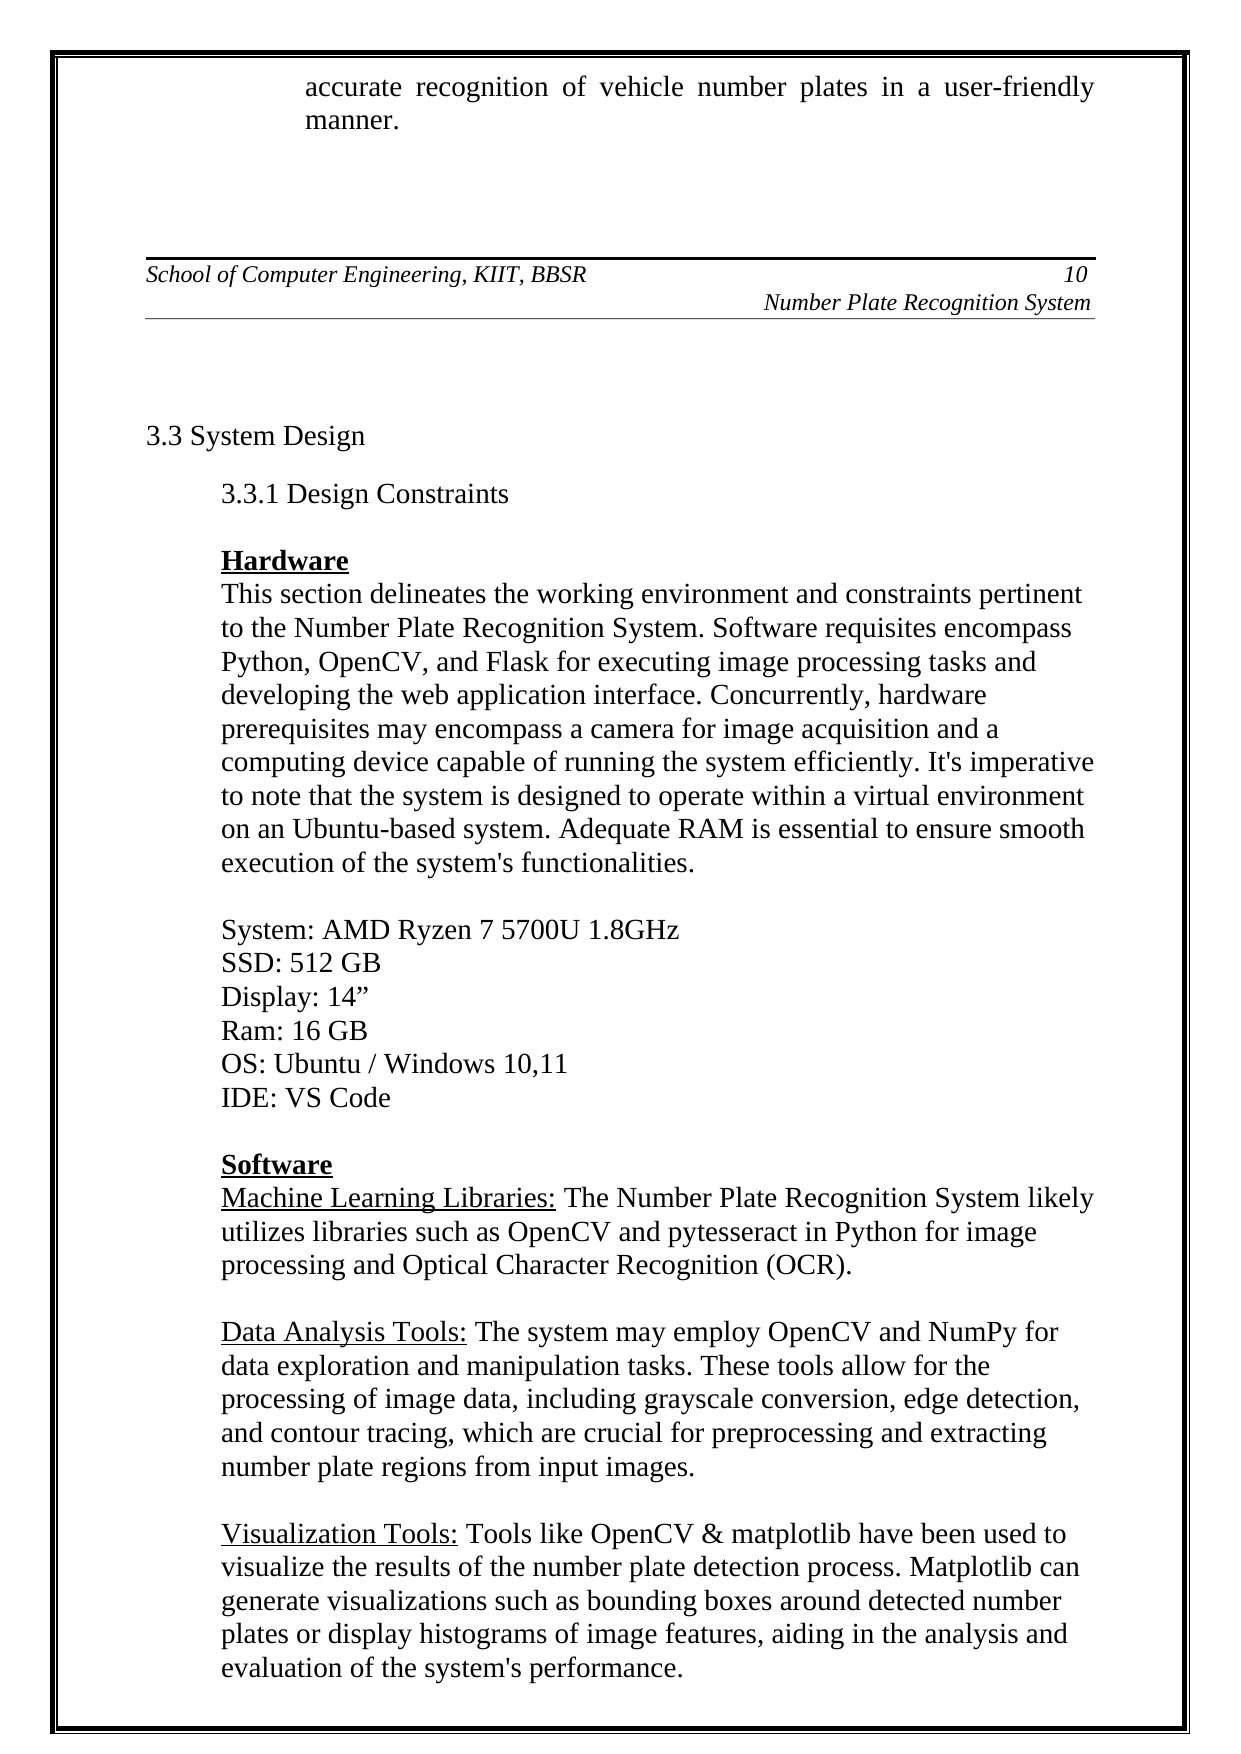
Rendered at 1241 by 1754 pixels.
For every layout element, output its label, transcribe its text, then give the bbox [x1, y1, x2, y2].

text Ram: 16 GB [221, 1013, 1096, 1046]
text Hardware [221, 543, 1096, 577]
text System: AMD Ryzen 7 5700U 1.8GHz [221, 912, 1096, 946]
text Number Plate Recognition System [146, 288, 1094, 316]
text This section delineates the working environment and constraints pertinent to the Number Plate Recognition System. Software requisites encompass Python, OpenCV, and Flask for executing image processing tasks and developing the web application interface. Concurrently, hardware prerequisites may encompass a camera for image acquisition and a computing device capable of running the system efficiently. It's imperative to note that the system is designed to operate within a virtual environment on an Ubuntu-based system. Adequate RAM is essential to ensure smooth execution of the system's functionalities. [221, 577, 1096, 878]
text 3.3.1 Design Constraints [221, 452, 1096, 509]
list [305, 69, 1096, 136]
text Visualization Tools: Tools like OpenCV & matplotlib have been used to visualize the results of the number plate detection process. Matplotlib can generate visualizations such as bounding boxes around detected number plates or display histograms of image features, aiding in the analysis and evaluation of the system's performance. [221, 1516, 1096, 1683]
text Software [221, 1147, 1096, 1180]
text Data Analysis Tools: The system may employ OpenCV and NumPy for data exploration and manipulation tasks. These tools allow for the processing of image data, including grayscale conversion, edge detection, and contour tracing, which are crucial for preprocessing and extracting number plate regions from input images. [221, 1314, 1096, 1482]
text Display: 14” [221, 979, 1096, 1013]
text Machine Learning Libraries: The Number Plate Recognition System likely utilizes libraries such as OpenCV and pytesseract in Python for image processing and Optical Character Recognition (OCR). [221, 1180, 1096, 1281]
text OS: Ubuntu / Windows 10,11 [221, 1046, 1096, 1080]
text School of Computer Engineering, KIIT, BBSR 10 [146, 260, 1096, 288]
text IDE: VS Code [221, 1080, 1096, 1113]
text 3.3 System Design [146, 418, 1096, 452]
text SSD: 512 GB [221, 946, 1096, 979]
